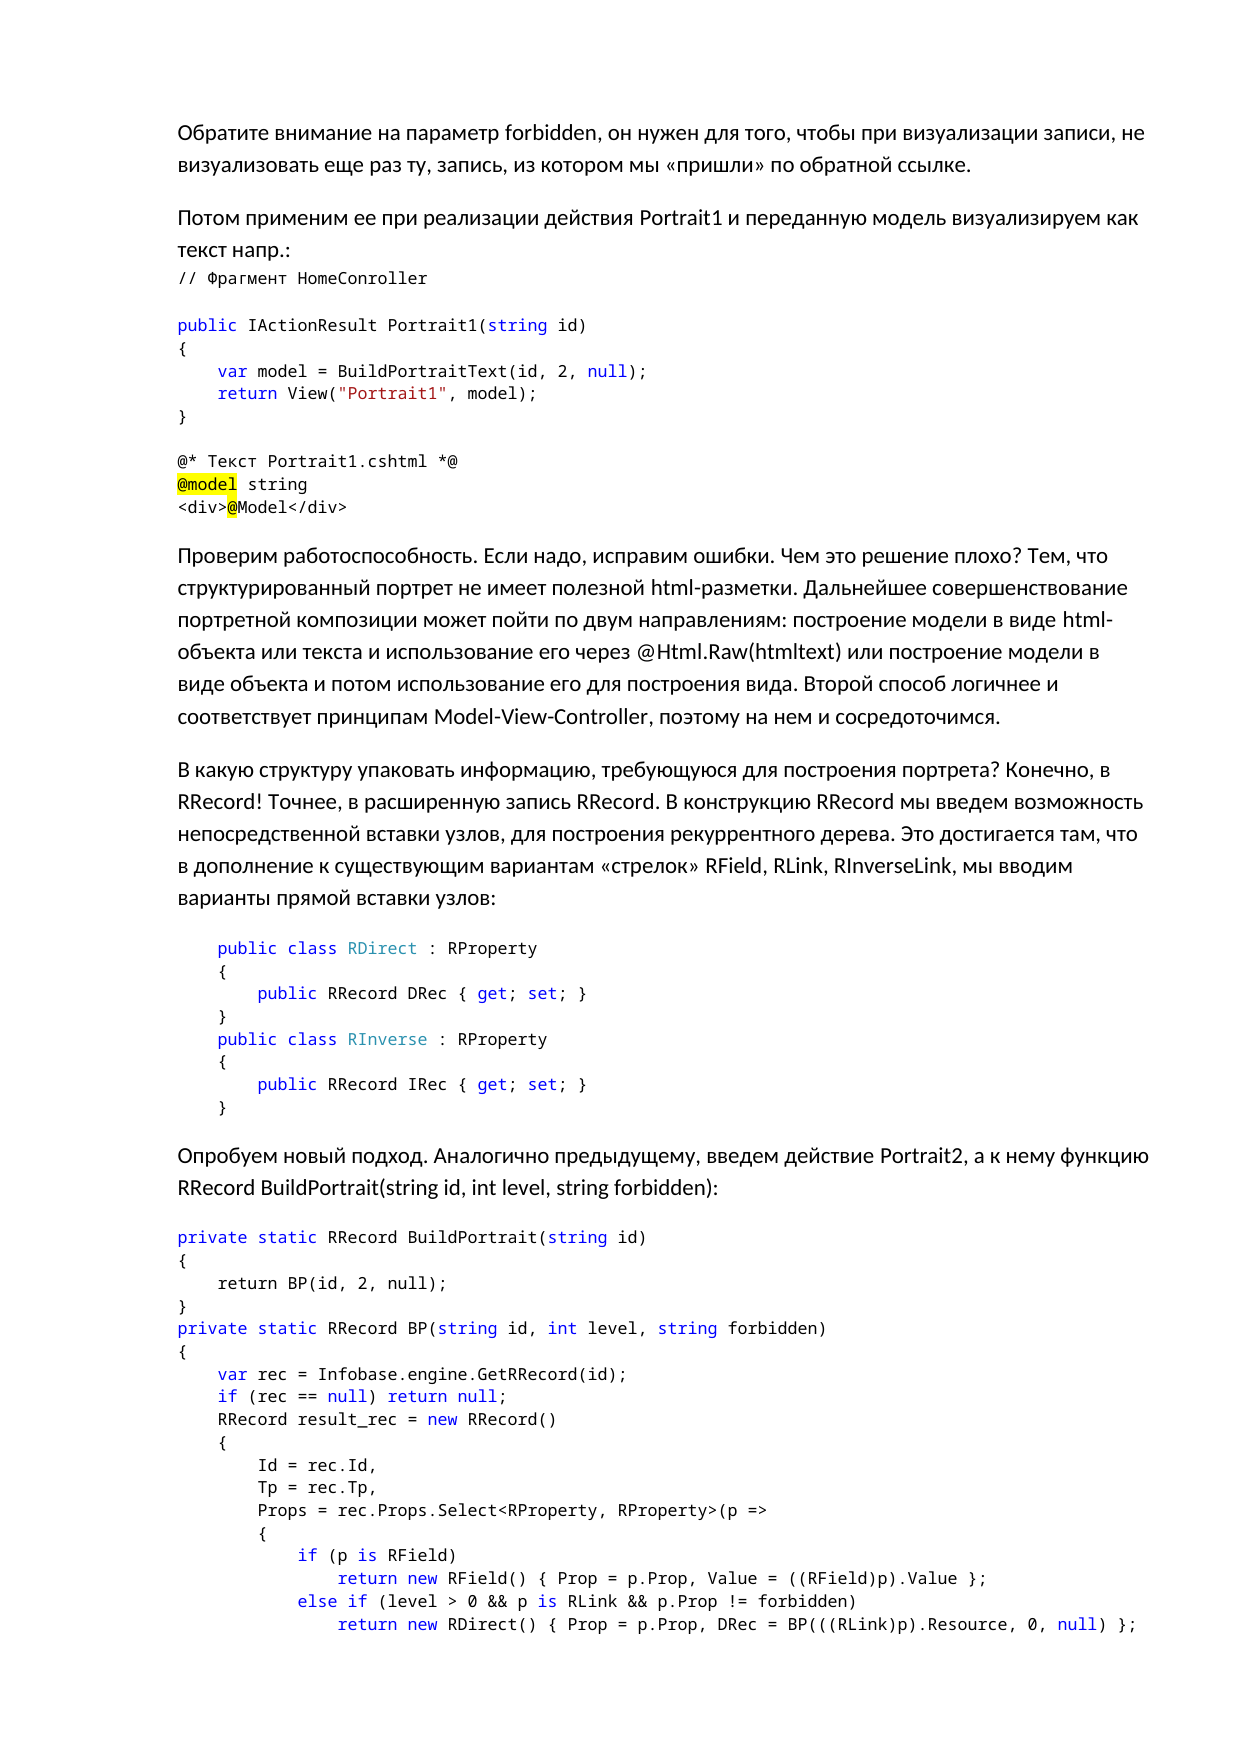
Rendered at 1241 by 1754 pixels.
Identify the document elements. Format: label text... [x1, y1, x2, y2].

text { [177, 1340, 1152, 1362]
text Проверим работоспособность. Если надо, исправим ошибки. Чем это решение плохо? Тем, что структурированный портрет не имеет полезной html-разметки. Дальнейшее совершенствование портретной композиции может пойти по двум направлениям: построение модели в виде html-объекта или текста и использование его через @Html.Raw(htmltext) или построение модели в виде объекта и потом использование его для построения вида. Второй способ логичнее и соответствует принципам Model-View-Controller, поэтому на нем и сосредоточимся. [177, 541, 1152, 730]
text } [177, 1294, 1152, 1317]
text return new RDirect() { Prop = p.Prop, DRec = BP(((RLink)p).Resource, 0, null) }; [177, 1612, 1152, 1635]
text return new RField() { Prop = p.Prop, Value = ((RField)p).Value }; [177, 1567, 1152, 1589]
text var model = BuildPortraitText(id, 2, null); [177, 359, 1152, 382]
text if (rec == null) return null; [177, 1385, 1152, 1408]
text return View("Portrait1", model); [177, 382, 1152, 404]
text <div>@Model</div> [177, 495, 227, 518]
text public class RDirect : RProperty [177, 937, 1152, 959]
text { [177, 1249, 1152, 1272]
text var rec = Infobase.engine.GetRRecord(id); [177, 1362, 1152, 1385]
text Props = rec.Props.Select<RProperty, RProperty>(p => [177, 1499, 1152, 1521]
text { [177, 1521, 1152, 1544]
text @model string [237, 473, 1152, 495]
text public RRecord DRec { get; set; } [177, 982, 1152, 1005]
text private static RRecord BP(string id, int level, string forbidden) [177, 1317, 1152, 1340]
text Tp = rec.Tp, [177, 1476, 1152, 1499]
text { [177, 959, 1152, 982]
text private static RRecord BuildPortrait(string id) [177, 1226, 1152, 1249]
text В какую структуру упаковать информацию, требующуюся для построения портрета? Конечно, в RRecord! Точнее, в расширенную запись RRecord. В конструкцию RRecord мы введем возможность непосредственной вставки узлов, для построения рекуррентного дерева. Это достигается там, что в дополнение к существующим вариантам «стрелок» RField, RLink, RInverseLink, мы вводим варианты прямой вставки узлов: [177, 755, 1152, 912]
text if (p is RField) [177, 1544, 1152, 1567]
text RRecord result_rec = new RRecord() [177, 1408, 1152, 1431]
text Обратите внимание на параметр forbidden, он нужен для того, чтобы при визуализации записи, не визуализовать еще раз ту, запись, из котором мы «пришли» по обратной ссылке. [177, 118, 1152, 178]
text public class RInverse : RProperty [177, 1027, 1152, 1050]
text return BP(id, 2, null); [177, 1272, 1152, 1294]
text @* Текст Portrait1.cshtml *@ [177, 450, 1152, 473]
text <div>@Model</div> [237, 495, 1152, 518]
text public IActionResult Portrait1(string id) [177, 314, 1152, 336]
text } [177, 1005, 1152, 1027]
text { [177, 336, 1152, 359]
text { [177, 1431, 1152, 1453]
text { [177, 1050, 1152, 1073]
text Id = rec.Id, [177, 1453, 1152, 1476]
text else if (level > 0 && p is RLink && p.Prop != forbidden) [177, 1589, 1152, 1612]
text } [177, 1096, 1152, 1118]
text Опробуем новый подход. Аналогично предыдущему, введем действие Portrait2, а к нему функцию RRecord BuildPortrait(string id, int level, string forbidden): [177, 1141, 1152, 1201]
text public RRecord IRec { get; set; } [177, 1073, 1152, 1096]
text Потом применим ее при реализации действия Portrait1 и переданную модель визуализируем как текст напр.: // Фрагмент HomeConroller [177, 203, 1152, 289]
text } [177, 404, 1152, 427]
